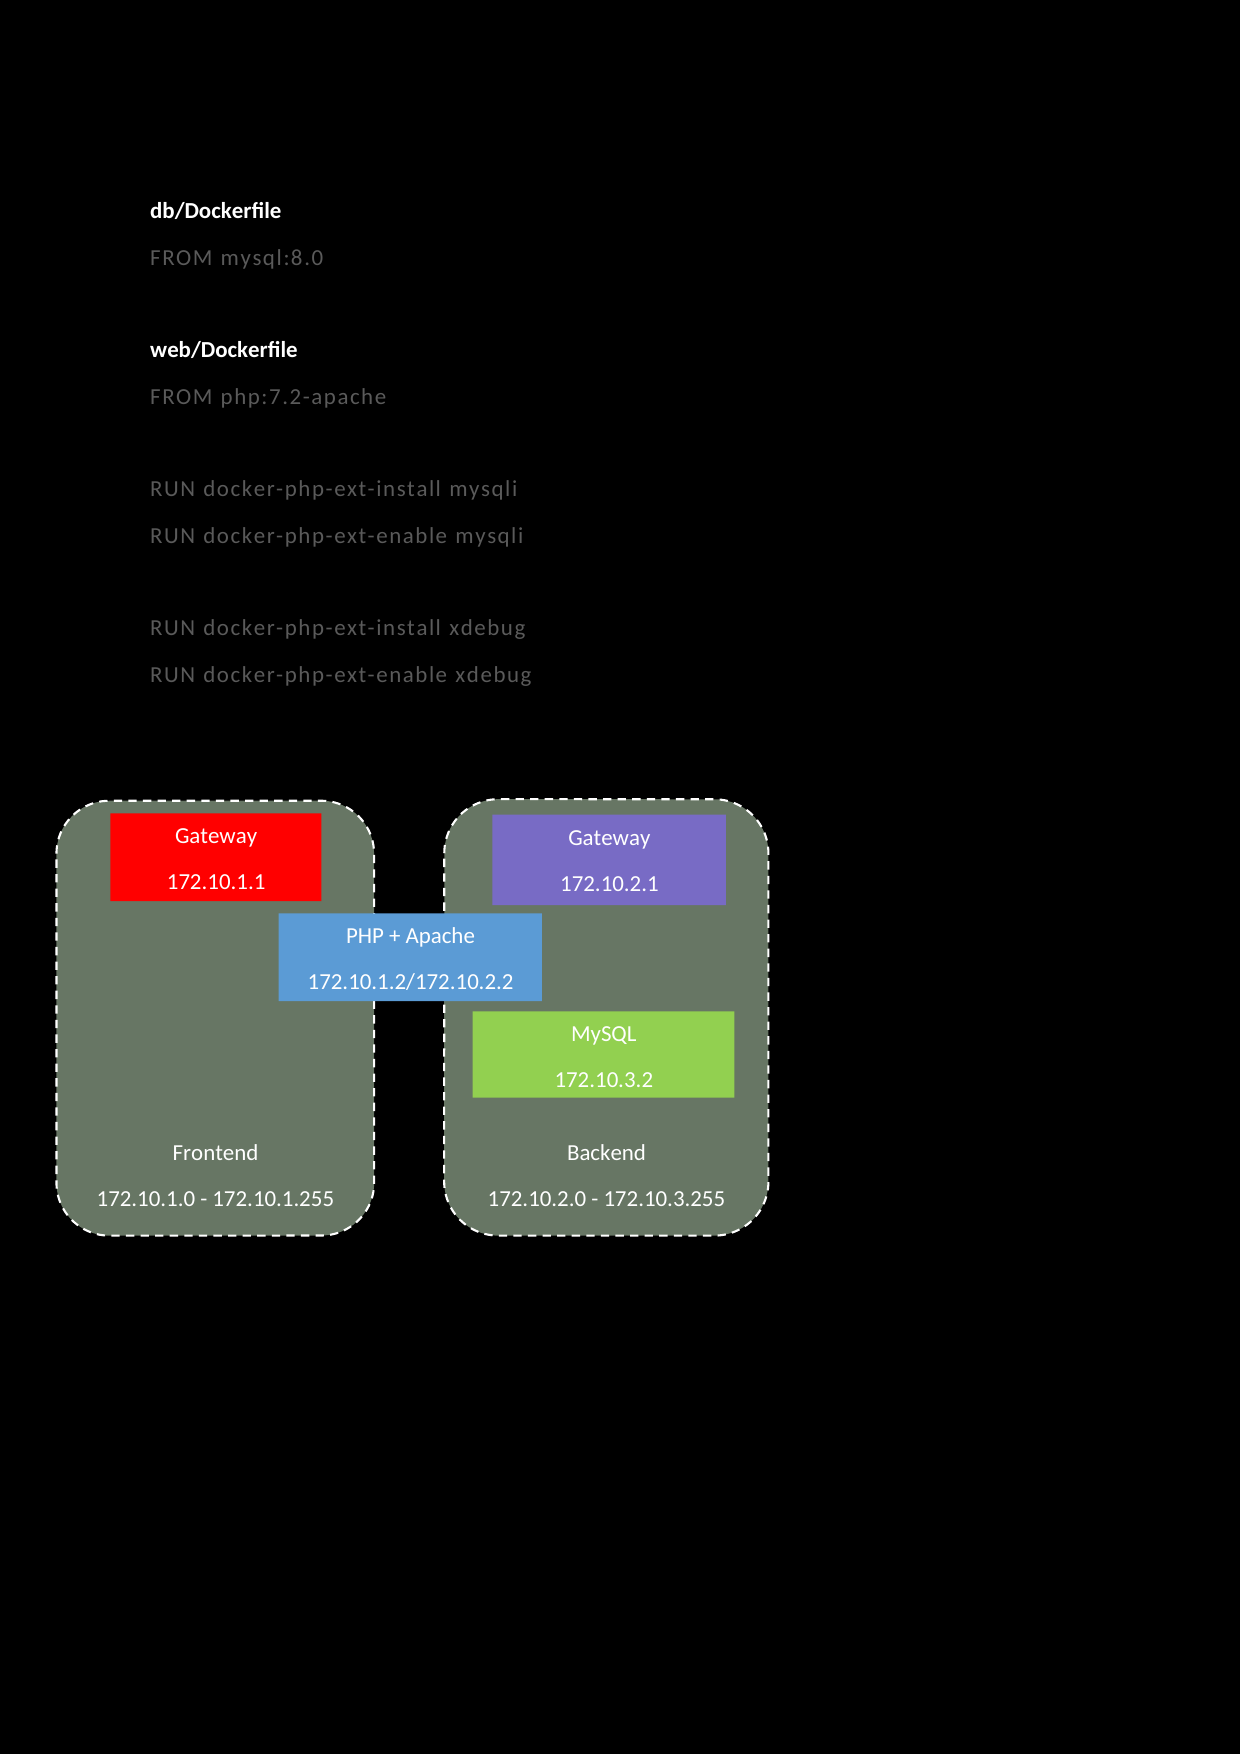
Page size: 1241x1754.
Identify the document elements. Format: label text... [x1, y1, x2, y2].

text web/Dockerfile [150, 335, 1090, 363]
subtitle RUN docker-php-ext-install mysqli [150, 474, 1090, 502]
subtitle RUN docker-php-ext-install xdebug [150, 613, 1090, 642]
subtitle RUN docker-php-ext-enable xdebug [150, 660, 1090, 688]
text db/Dockerfile [150, 196, 1090, 224]
subtitle RUN docker-php-ext-enable mysqli [150, 521, 1090, 549]
subtitle FROM mysql:8.0 [150, 243, 1090, 271]
subtitle FROM php:7.2-apache [150, 382, 1090, 410]
